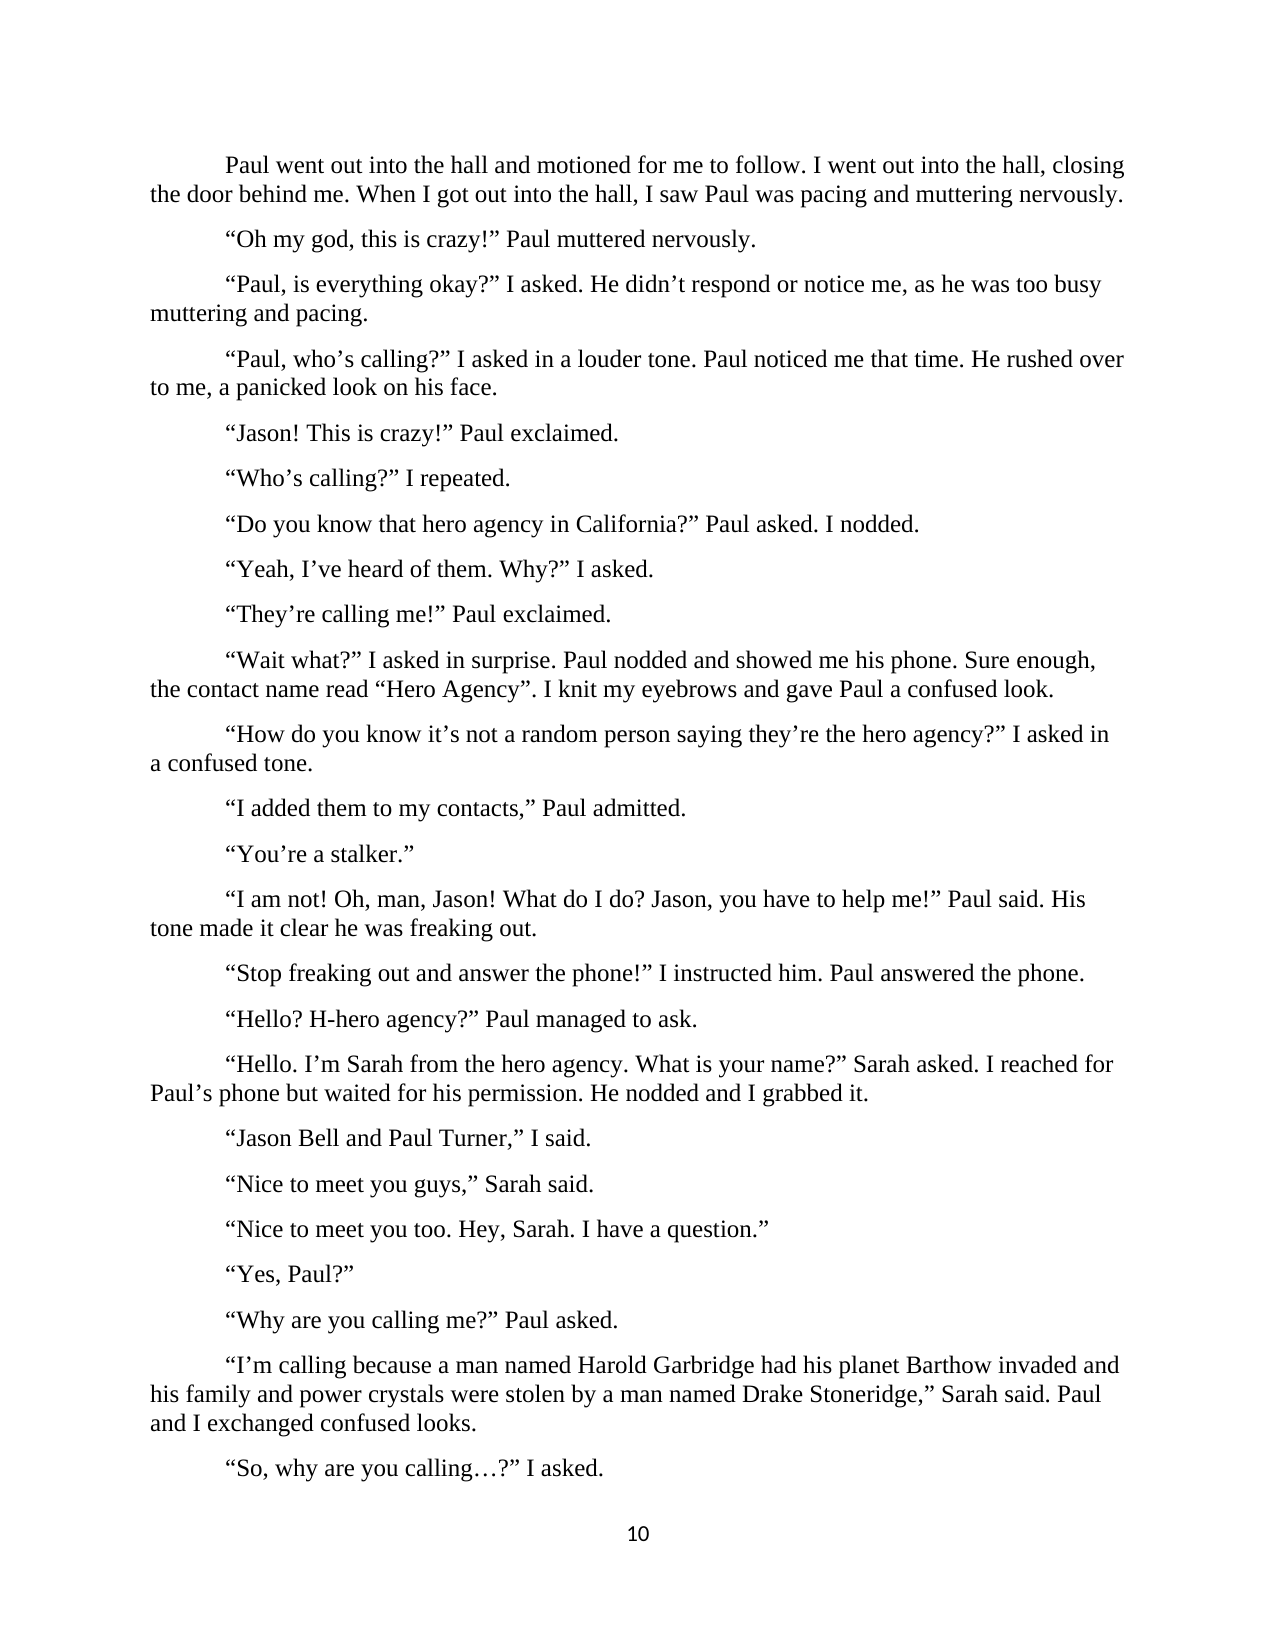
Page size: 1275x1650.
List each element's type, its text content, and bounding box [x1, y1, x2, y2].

text “How do you know it’s not a random person saying they’re the hero agency?” I asked in a confused tone. [150, 719, 1125, 777]
text “Hello. I’m Sarah from the hero agency. What is your name?” Sarah asked. I reached for Paul’s phone but waited for his permission. He nodded and I grabbed it. [150, 1049, 1125, 1107]
text “Who’s calling?” I repeated. [150, 463, 1125, 492]
text “Yeah, I’ve heard of them. Why?” I asked. [150, 554, 1125, 583]
text “Why are you calling me?” Paul asked. [150, 1305, 1125, 1334]
text “Yes, Paul?” [150, 1259, 1125, 1288]
text “Wait what?” I asked in surprise. Paul nodded and showed me his phone. Sure enough, the contact name read “Hero Agency”. I knit my eyebrows and gave Paul a confused look. [150, 645, 1125, 702]
text “Paul, who’s calling?” I asked in a louder tone. Paul noticed me that time. He rushed over to me, a panicked look on his face. [150, 344, 1125, 401]
text “Oh my god, this is crazy!” Paul muttered nervously. [150, 224, 1125, 253]
text “Nice to meet you too. Hey, Sarah. I have a question.” [150, 1214, 1125, 1243]
text “Hello? H-hero agency?” Paul managed to ask. [150, 1004, 1125, 1032]
text “Paul, is everything okay?” I asked. He didn’t respond or notice me, as he was too busy muttering and pacing. [150, 269, 1125, 327]
text “I am not! Oh, man, Jason! What do I do? Jason, you have to help me!” Paul said. His tone made it clear he was freaking out. [150, 884, 1125, 942]
text “I added them to my contacts,” Paul admitted. [150, 793, 1125, 822]
text “Do you know that hero agency in California?” Paul asked. I nodded. [150, 509, 1125, 537]
text “I’m calling because a man named Harold Garbridge had his planet Barthow invaded and his family and power crystals were stolen by a man named Drake Stoneridge,” Sarah said. Paul and I exchanged confused looks. [150, 1350, 1125, 1437]
text “Stop freaking out and answer the phone!” I instructed him. Paul answered the phone. [150, 958, 1125, 987]
text “You’re a stalker.” [150, 839, 1125, 867]
text “Jason! This is crazy!” Paul exclaimed. [150, 418, 1125, 447]
text “Jason Bell and Paul Turner,” I said. [150, 1123, 1125, 1152]
text “So, why are you calling…?” I asked. [150, 1453, 1125, 1482]
text Paul went out into the hall and motioned for me to follow. I went out into the hall, closing the door behind me. When I got out into the hall, I saw Paul was pacing and muttering nervously. [150, 150, 1125, 207]
text “They’re calling me!” Paul exclaimed. [150, 599, 1125, 628]
text “Nice to meet you guys,” Sarah said. [150, 1169, 1125, 1197]
